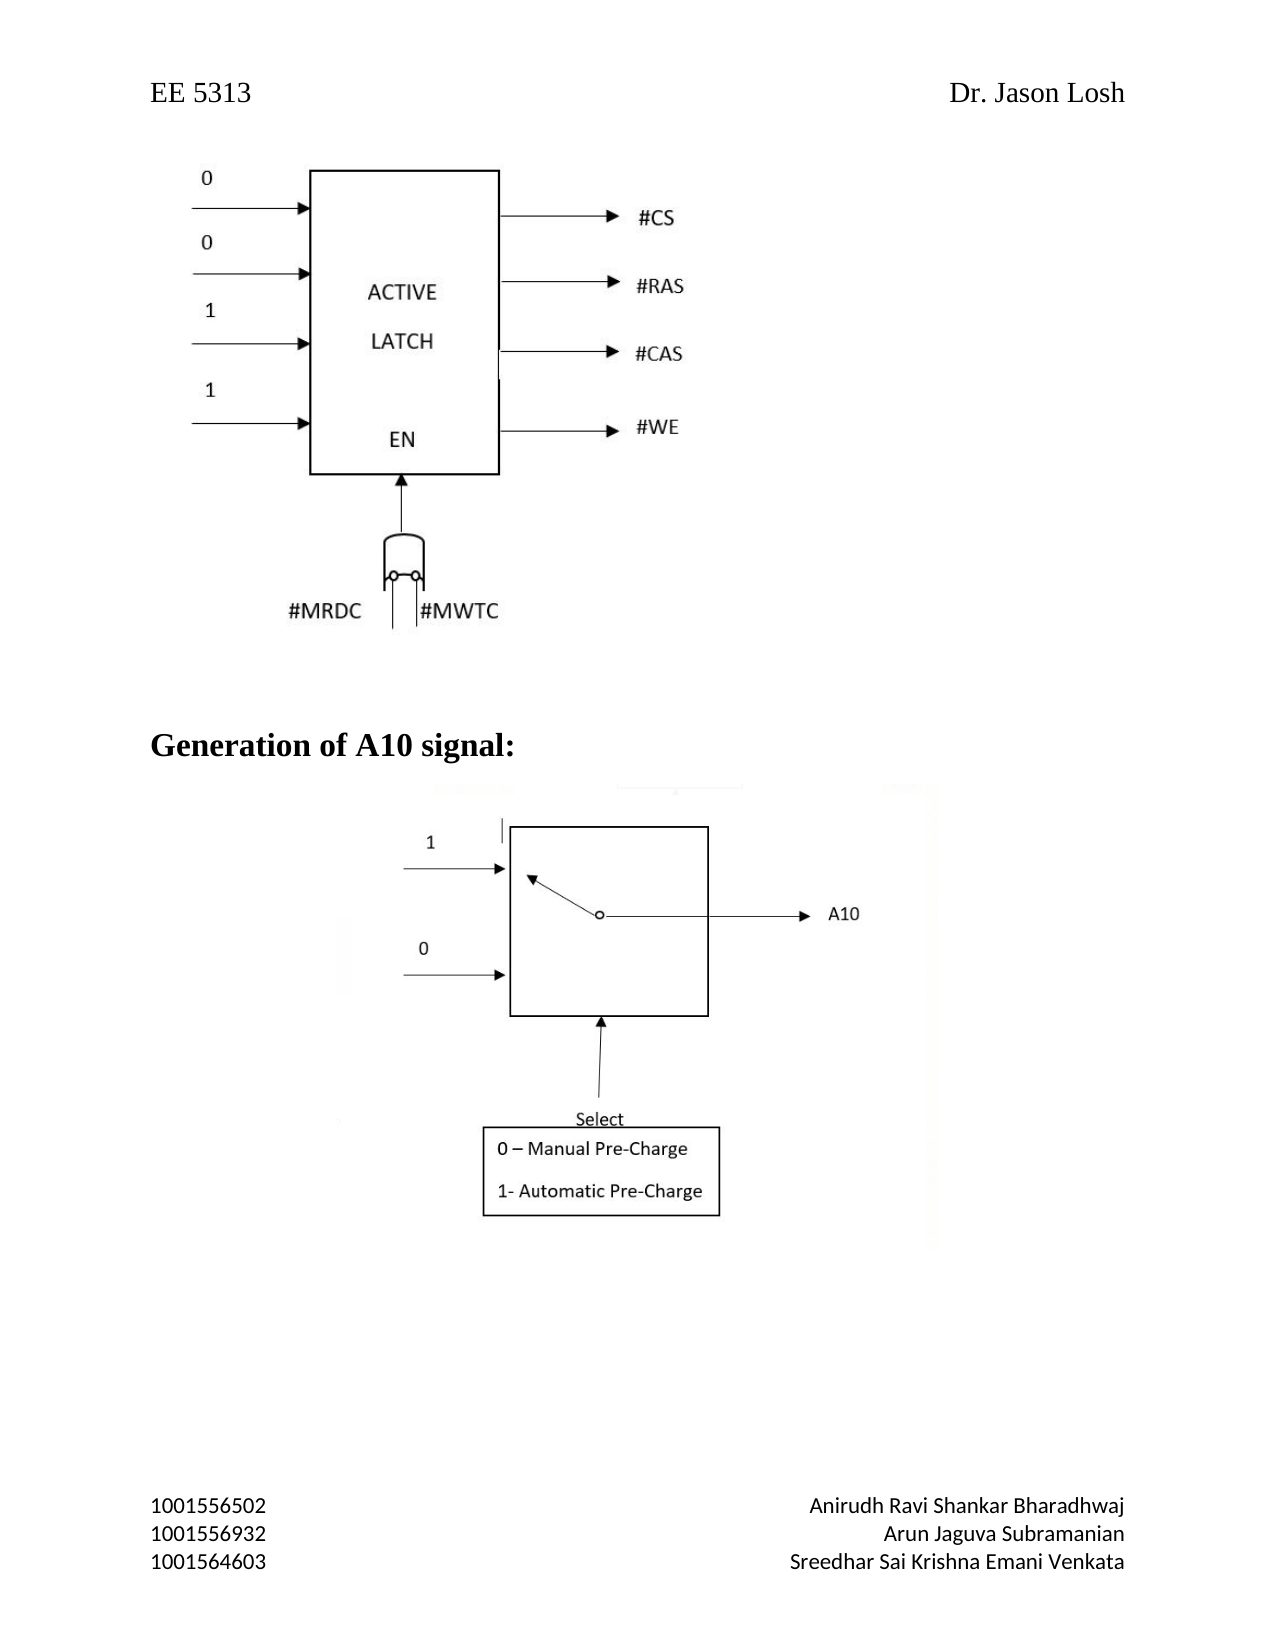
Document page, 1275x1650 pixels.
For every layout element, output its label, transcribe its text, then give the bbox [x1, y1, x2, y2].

picture [150, 150, 727, 649]
picture [335, 783, 940, 1252]
text Generation of A10 signal: [150, 726, 1125, 764]
